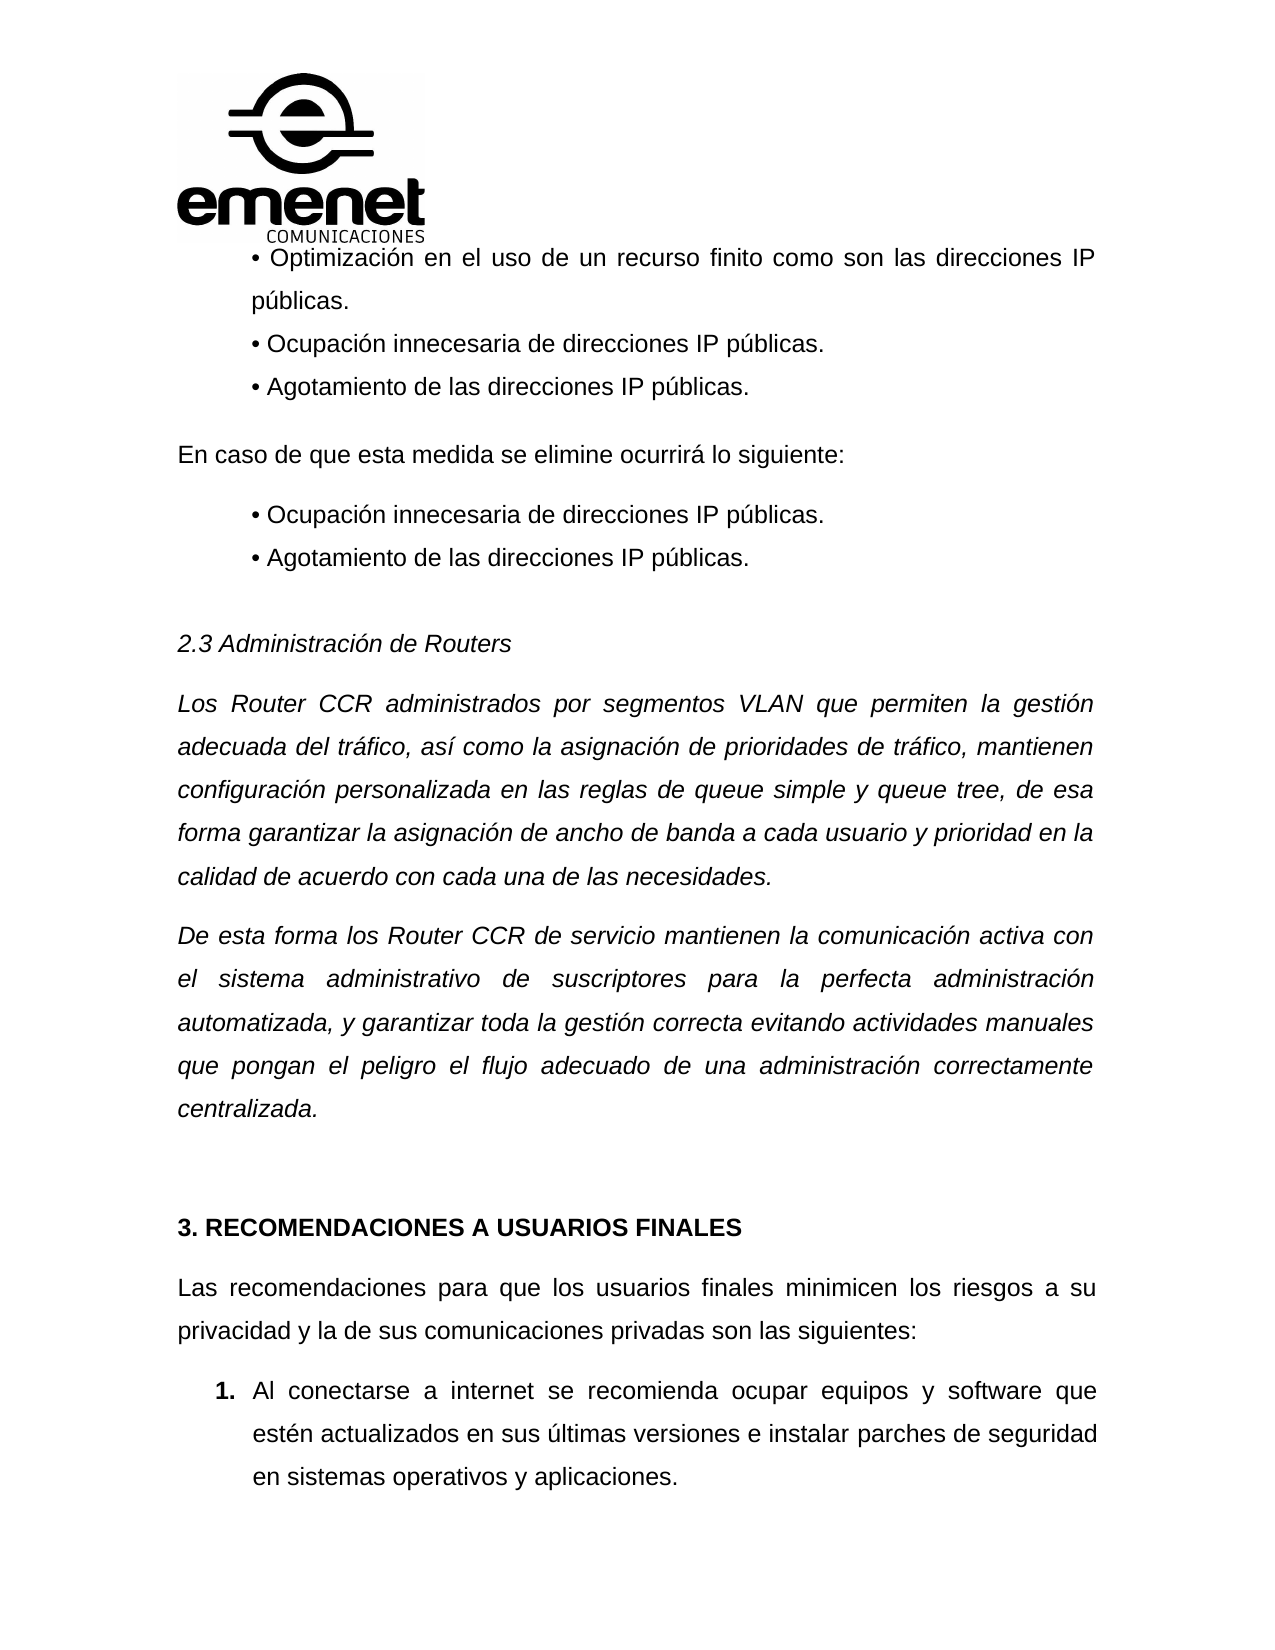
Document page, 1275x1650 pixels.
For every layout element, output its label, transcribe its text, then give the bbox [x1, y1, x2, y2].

picture [177, 73, 425, 243]
text • Agotamiento de las direcciones IP públicas. [251, 372, 1098, 401]
text • Optimización en el uso de un recurso finito como son las direcciones IP públicas. [251, 242, 1098, 314]
text • Ocupación innecesaria de direcciones IP públicas. [251, 329, 1098, 357]
text 3. RECOMENDACIONES A USUARIOS FINALES [177, 1213, 1098, 1242]
text • Agotamiento de las direcciones IP públicas. [251, 543, 1098, 572]
text De esta forma los Router CCR de servicio mantienen la comunicación activa con el sistema administrativo de suscriptores para la perfecta administración automatizada, y garantizar toda la gestión correcta evitando actividades manuales que pongan el peligro el flujo adecuado de una administración correctamente centralizada. [177, 921, 1098, 1122]
text 2.3 Administración de Routers [177, 629, 1098, 658]
list Al conectarse a internet se recomienda ocupar equipos y software que estén actualizados en sus últimas versiones e instalar parches de seguridad en sistemas operativos y aplicaciones. [215, 1376, 1098, 1491]
text Las recomendaciones para que los usuarios finales minimicen los riesgos a su privacidad y la de sus comunicaciones privadas son las siguientes: [177, 1273, 1098, 1345]
text • Ocupación innecesaria de direcciones IP públicas. [251, 500, 1098, 528]
text En caso de que esta medida se elimine ocurrirá lo siguiente: [177, 440, 1098, 469]
text Los Router CCR administrados por segmentos VLAN que permiten la gestión adecuada del tráfico, así como la asignación de prioridades de tráfico, mantienen configuración personalizada en las reglas de queue simple y queue tree, de esa forma garantizar la asignación de ancho de banda a cada usuario y prioridad en la calidad de acuerdo con cada una de las necesidades. [177, 689, 1098, 890]
